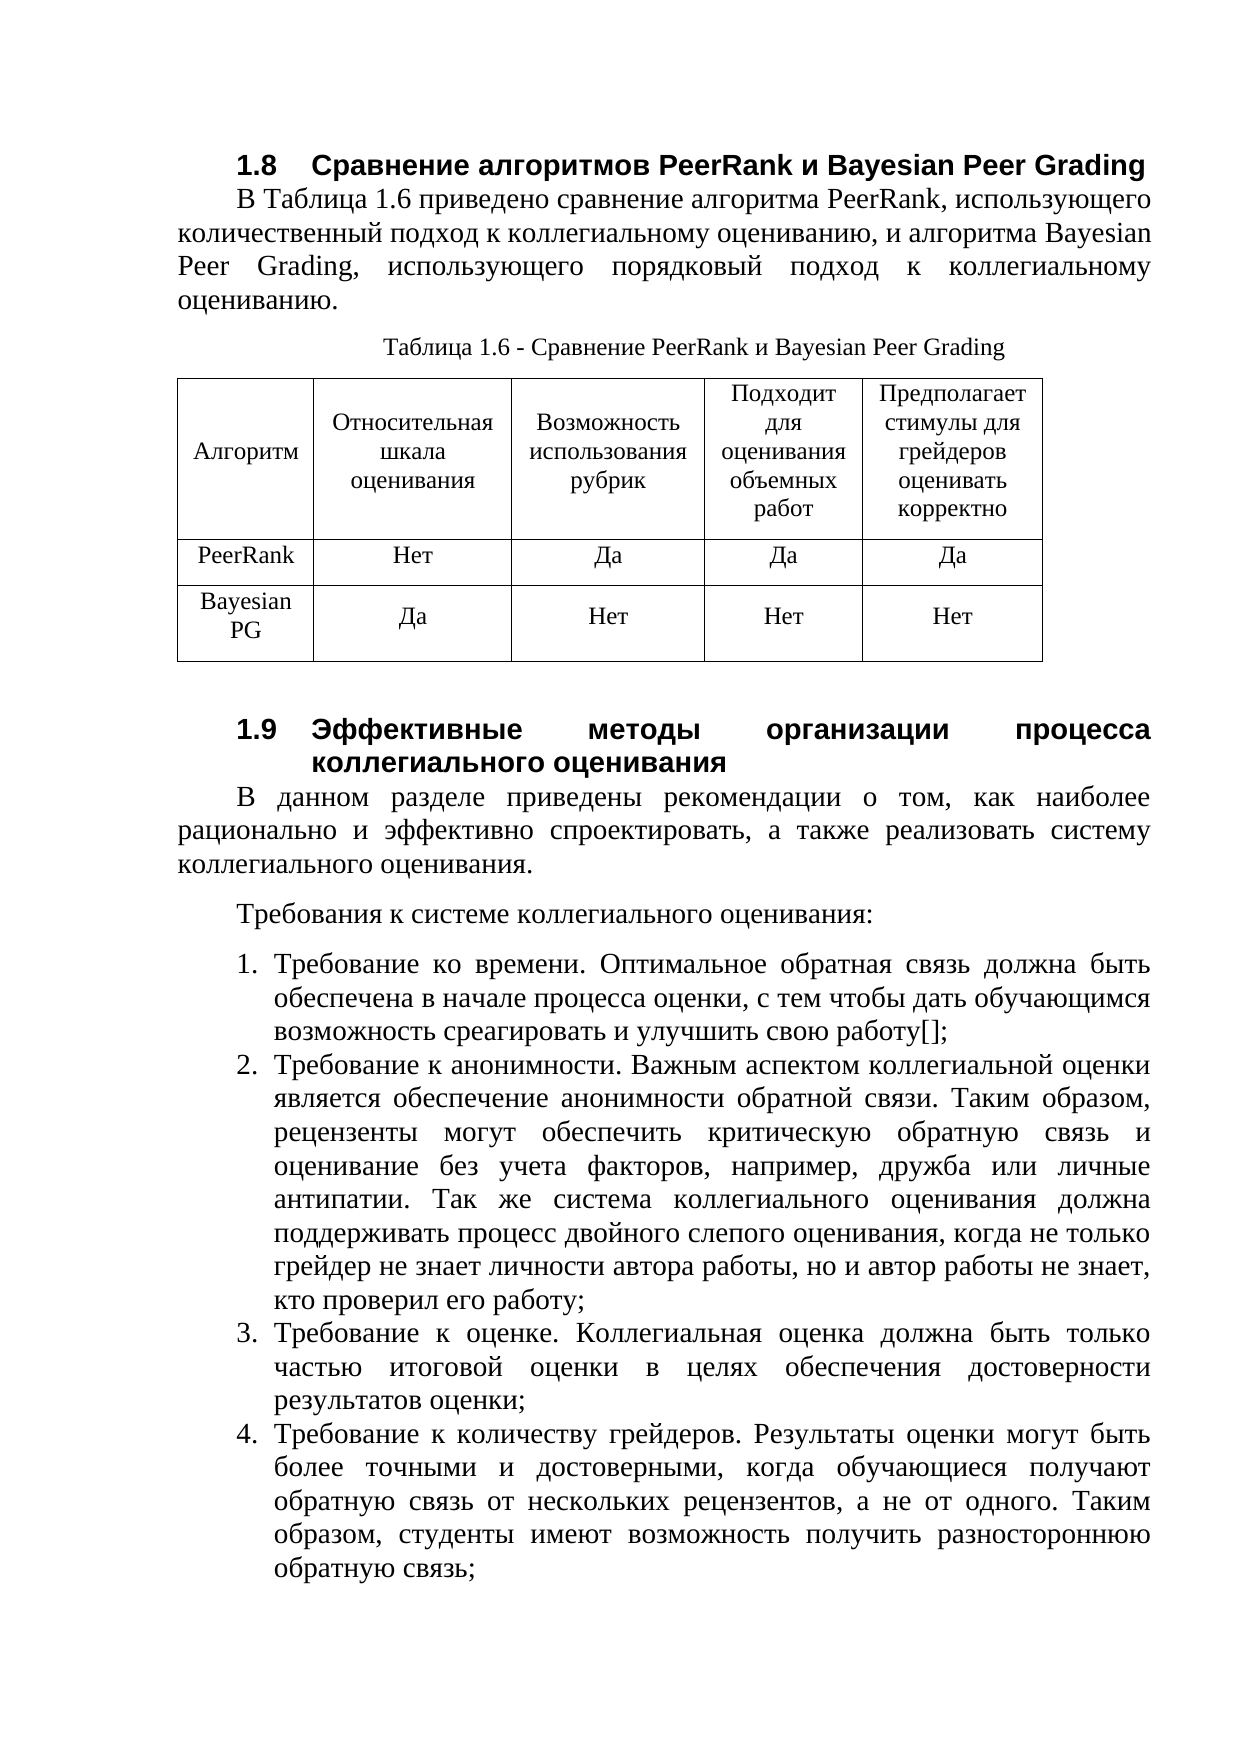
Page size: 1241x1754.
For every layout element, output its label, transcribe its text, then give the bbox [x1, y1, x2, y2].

table_header Относительная шкала оценивания [314, 379, 511, 539]
table_cell Да [863, 540, 1042, 585]
table_cell Нет [512, 586, 704, 661]
table_cell Да [512, 540, 704, 585]
table_cell Нет [314, 540, 511, 585]
table_cell Нет [705, 586, 862, 661]
table_header Алгоритм [178, 379, 313, 539]
text Требования к системе коллегиального оценивания: [177, 896, 1152, 930]
list Требование к оценке. Коллегиальная оценка должна быть только частью итоговой оценки в целях обеспечения достоверности результатов оценки; [236, 1315, 1152, 1416]
table_cell Да [705, 540, 862, 585]
list Требование к количеству грейдеров. Результаты оценки могут быть более точными и достоверными, когда обучающиеся получают обратную связь от нескольких рецензентов, а не от одного. Таким образом, студенты имеют возможность получить разностороннюю обратную связь; [236, 1416, 1152, 1584]
table_cell PeerRank [178, 540, 313, 585]
table_cell Да [314, 586, 511, 661]
text В данном разделе приведены рекомендации о том, как наиболее рационально и эффективно спроектировать, а также реализовать систему коллегиального оценивания. [177, 779, 1152, 879]
subtitle Эффективные методы организации процесса коллегиального оценивания [236, 712, 1152, 779]
list Требование к анонимности. Важным аспектом коллегиальной оценки является обеспечение анонимности обратной связи. Таким образом, рецензенты могут обеспечить критическую обратную связь и оценивание без учета факторов, например, дружба или личные антипатии. Так же система коллегиального оценивания должна поддерживать процесс двойного слепого оценивания, когда не только грейдер не знает личности автора работы, но и автор работы не знает, кто проверил его работу; [236, 1047, 1152, 1315]
table_cell Нет [863, 586, 1042, 661]
subtitle Сравнение алгоритмов PeerRank и Bayesian Peer Grading [236, 148, 1152, 181]
table_cell Bayesian PG [178, 586, 313, 661]
table_header Предполагает стимулы для грейдеров оценивать корректно [863, 379, 1042, 539]
table_header Возможность использования рубрик [512, 379, 704, 539]
text Таблица 1.6 - Сравнение PeerRank и Bayesian Peer Grading [177, 332, 1152, 361]
table_header Подходит для оценивания объемных работ [705, 379, 862, 539]
list Требование ко времени. Оптимальное обратная связь должна быть обеспечена в начале процесса оценки, с тем чтобы дать обучающимся возможность среагировать и улучшить свою работу[]; [236, 946, 1152, 1047]
